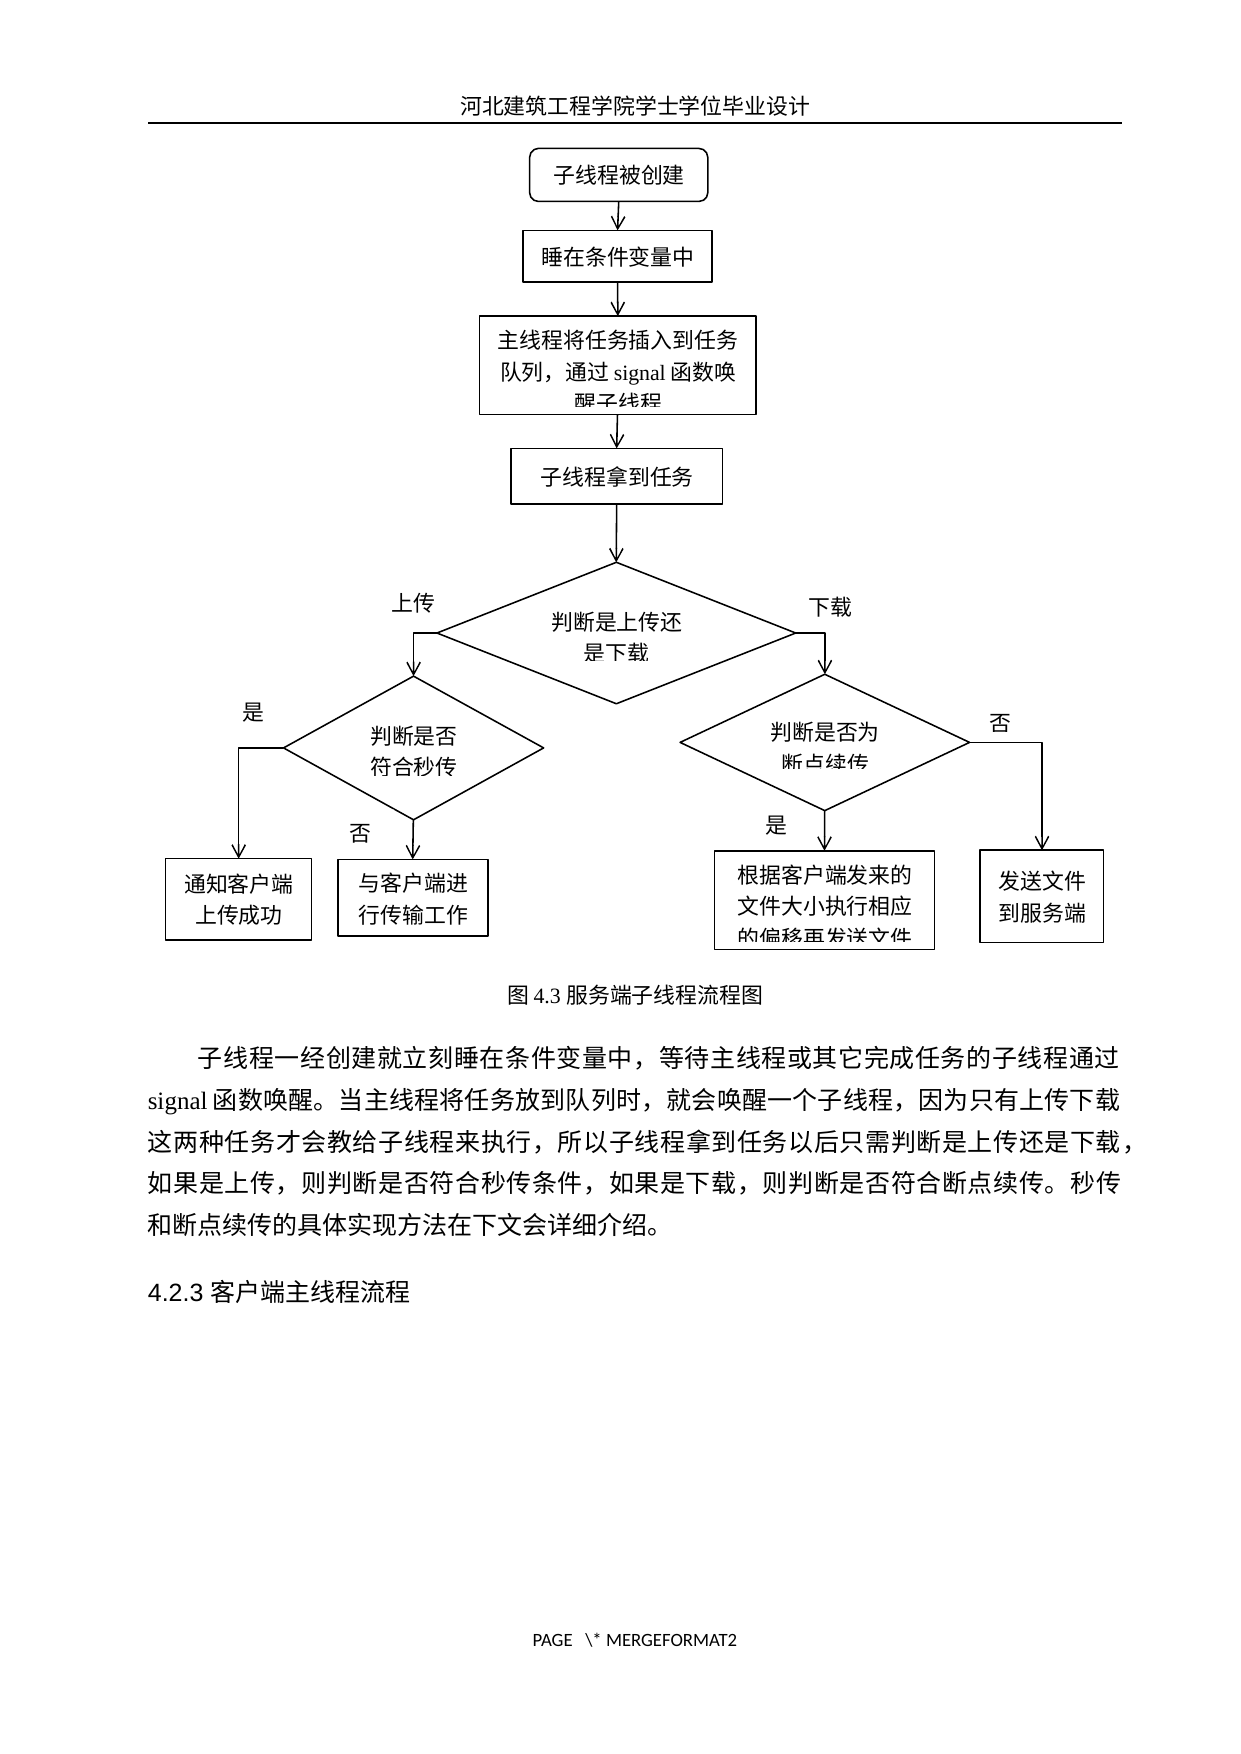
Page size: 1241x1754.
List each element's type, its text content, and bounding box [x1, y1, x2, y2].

text 4.2.3 客户端主线程流程 [148, 1268, 1122, 1309]
text 子线程一经创建就立刻睡在条件变量中，等待主线程或其它完成任务的子线程通过signal函数唤醒。当主线程将任务放到队列时，就会唤醒一个子线程，因为只有上传下载这两种任务才会教给子线程来执行，所以子线程拿到任务以后只需判断是上传还是下载，如果是上传，则判断是否符合秒传条件，如果是下载，则判断是否符合断点续传。秒传和断点续传的具体实现方法在下文会详细介绍。 [148, 1034, 1122, 1243]
text 图4.3 服务端子线程流程图 [148, 978, 1122, 1009]
